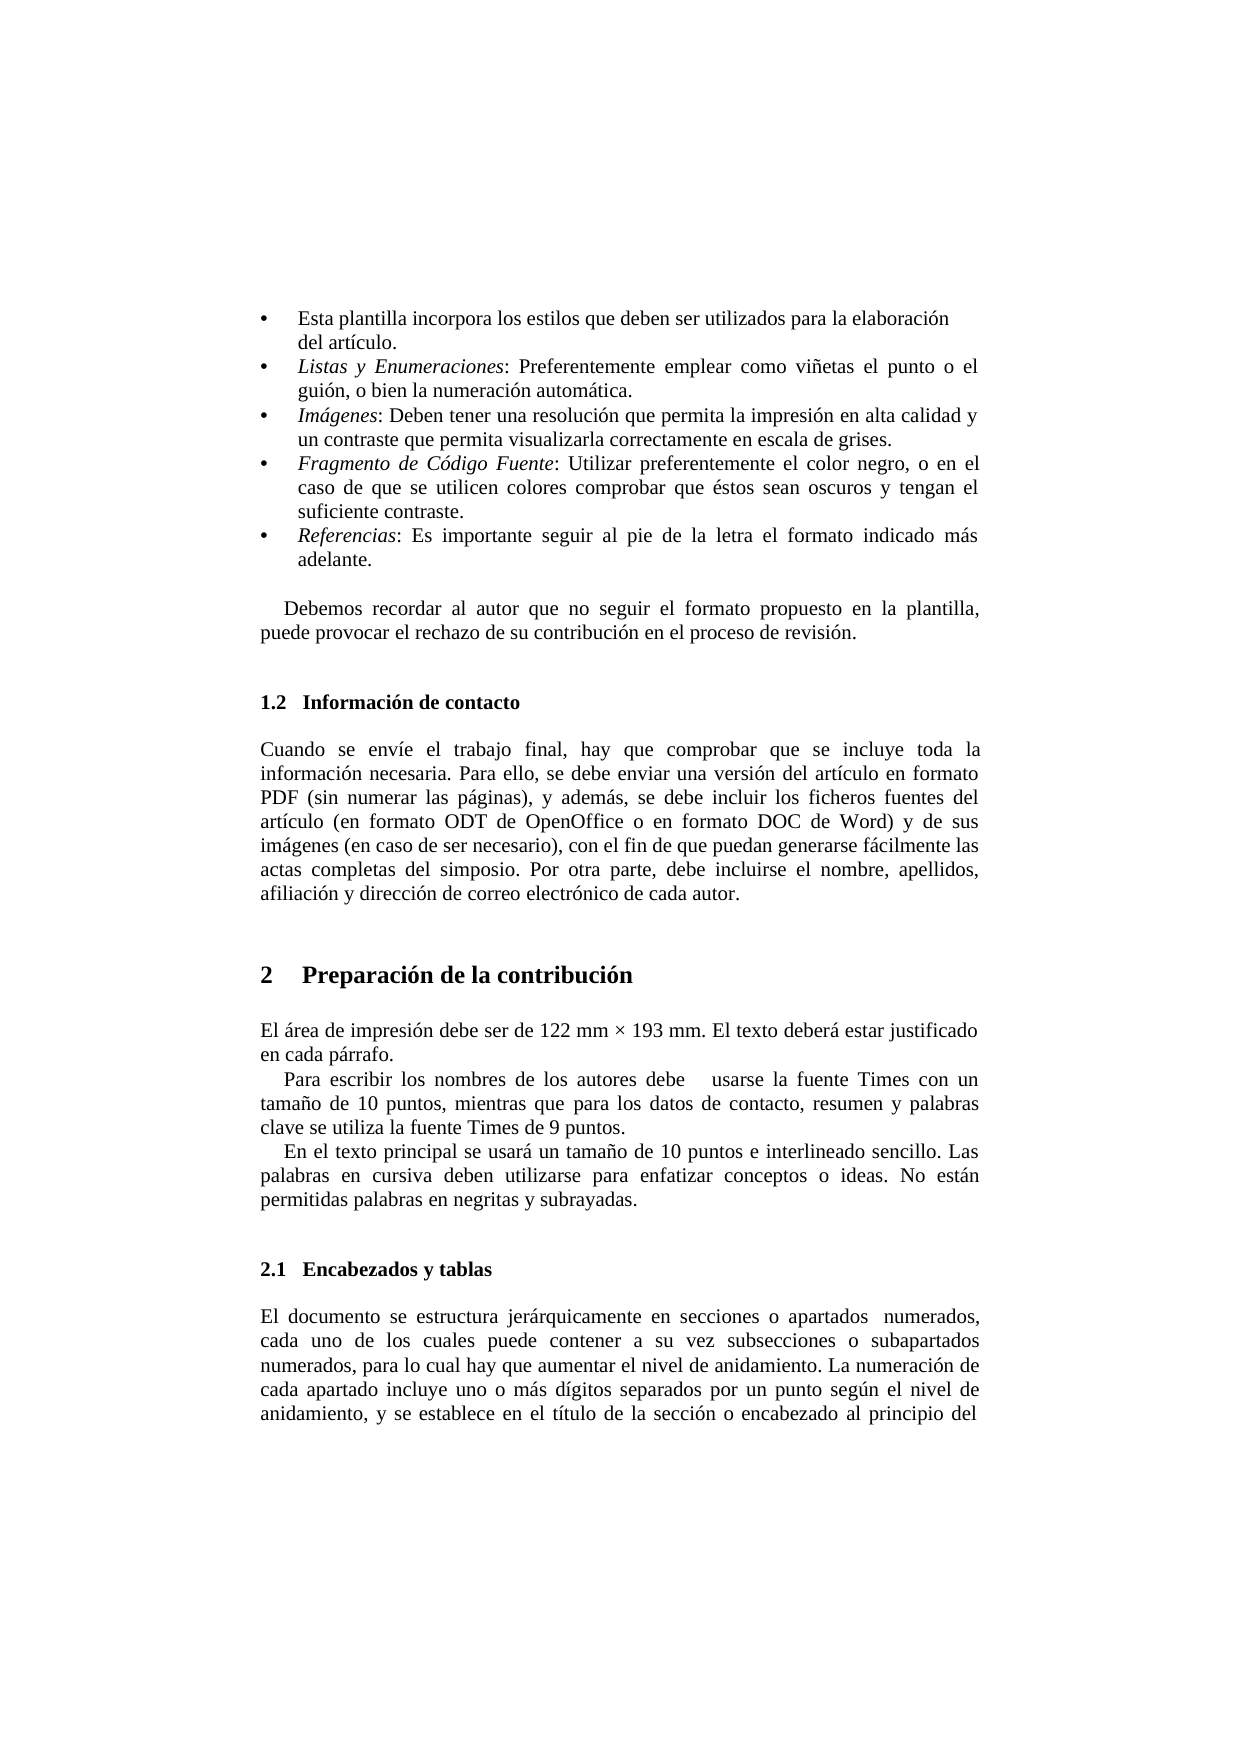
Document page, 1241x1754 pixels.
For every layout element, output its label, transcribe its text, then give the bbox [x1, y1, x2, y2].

text Debemos recordar al autor que no seguir el formato propuesto en la plantilla, puede provocar el rechazo de su contribución en el proceso de revisión. [260, 596, 980, 644]
list Listas y Enumeraciones: Preferentemente emplear como viñetas el punto o el guión, o bien la numeración automática. [260, 354, 980, 402]
subtitle Encabezados y tablas [260, 1257, 1065, 1281]
list Referencias: Es importante seguir al pie de la letra el formato indicado más adelante. [260, 523, 979, 571]
text En el texto principal se usará un tamaño de 10 puntos e interlineado sencillo. Las palabras en cursiva deben utilizarse para enfatizar conceptos o ideas. No están permitidas palabras en negritas y subrayadas. [260, 1139, 980, 1211]
subtitle Información de contacto [260, 690, 1065, 714]
list Imágenes: Deben tener una resolución que permita la impresión en alta calidad y un contraste que permita visualizarla correctamente en escala de grises. [260, 402, 979, 451]
text Para escribir los nombres de los autores debe usarse la fuente Times con un tamaño de 10 puntos, mientras que para los datos de contacto, resumen y palabras clave se utiliza la fuente Times de 9 puntos. [260, 1066, 980, 1139]
text El área de impresión debe ser de 122 mm × 193 mm. El texto deberá estar justificado en cada párrafo. [260, 1018, 980, 1066]
text Cuando se envíe el trabajo final, hay que comprobar que se incluye toda la información necesaria. Para ello, se debe enviar una versión del artículo en formato PDF (sin numerar las páginas), y además, se debe incluir los ficheros fuentes del artículo (en formato ODT de OpenOffice o en formato DOC de Word) y de sus imágenes (en caso de ser necesario), con el fin de que puedan generarse fácilmente las actas completas del simposio. Por otra parte, debe incluirse el nombre, apellidos, afiliación y dirección de correo electrónico de cada autor. [260, 737, 980, 905]
list Esta plantilla incorpora los estilos que deben ser utilizados para la elaboración del artículo. [260, 306, 980, 354]
list Fragmento de Código Fuente: Utilizar preferentemente el color negro, o en el caso de que se utilicen colores comprobar que éstos sean oscuros y tengan el suficiente contraste. [260, 451, 980, 523]
subtitle Preparación de la contribución [260, 960, 1065, 989]
text El documento se estructura jerárquicamente en secciones o apartados numerados, cada uno de los cuales puede contener a su vez subsecciones o subapartados numerados, para lo cual hay que aumentar el nivel de anidamiento. La numeración de cada apartado incluye uno o más dígitos separados por un punto según el nivel de anidamiento, y se establece en el título de la sección o encabezado al principio del [260, 1304, 980, 1425]
